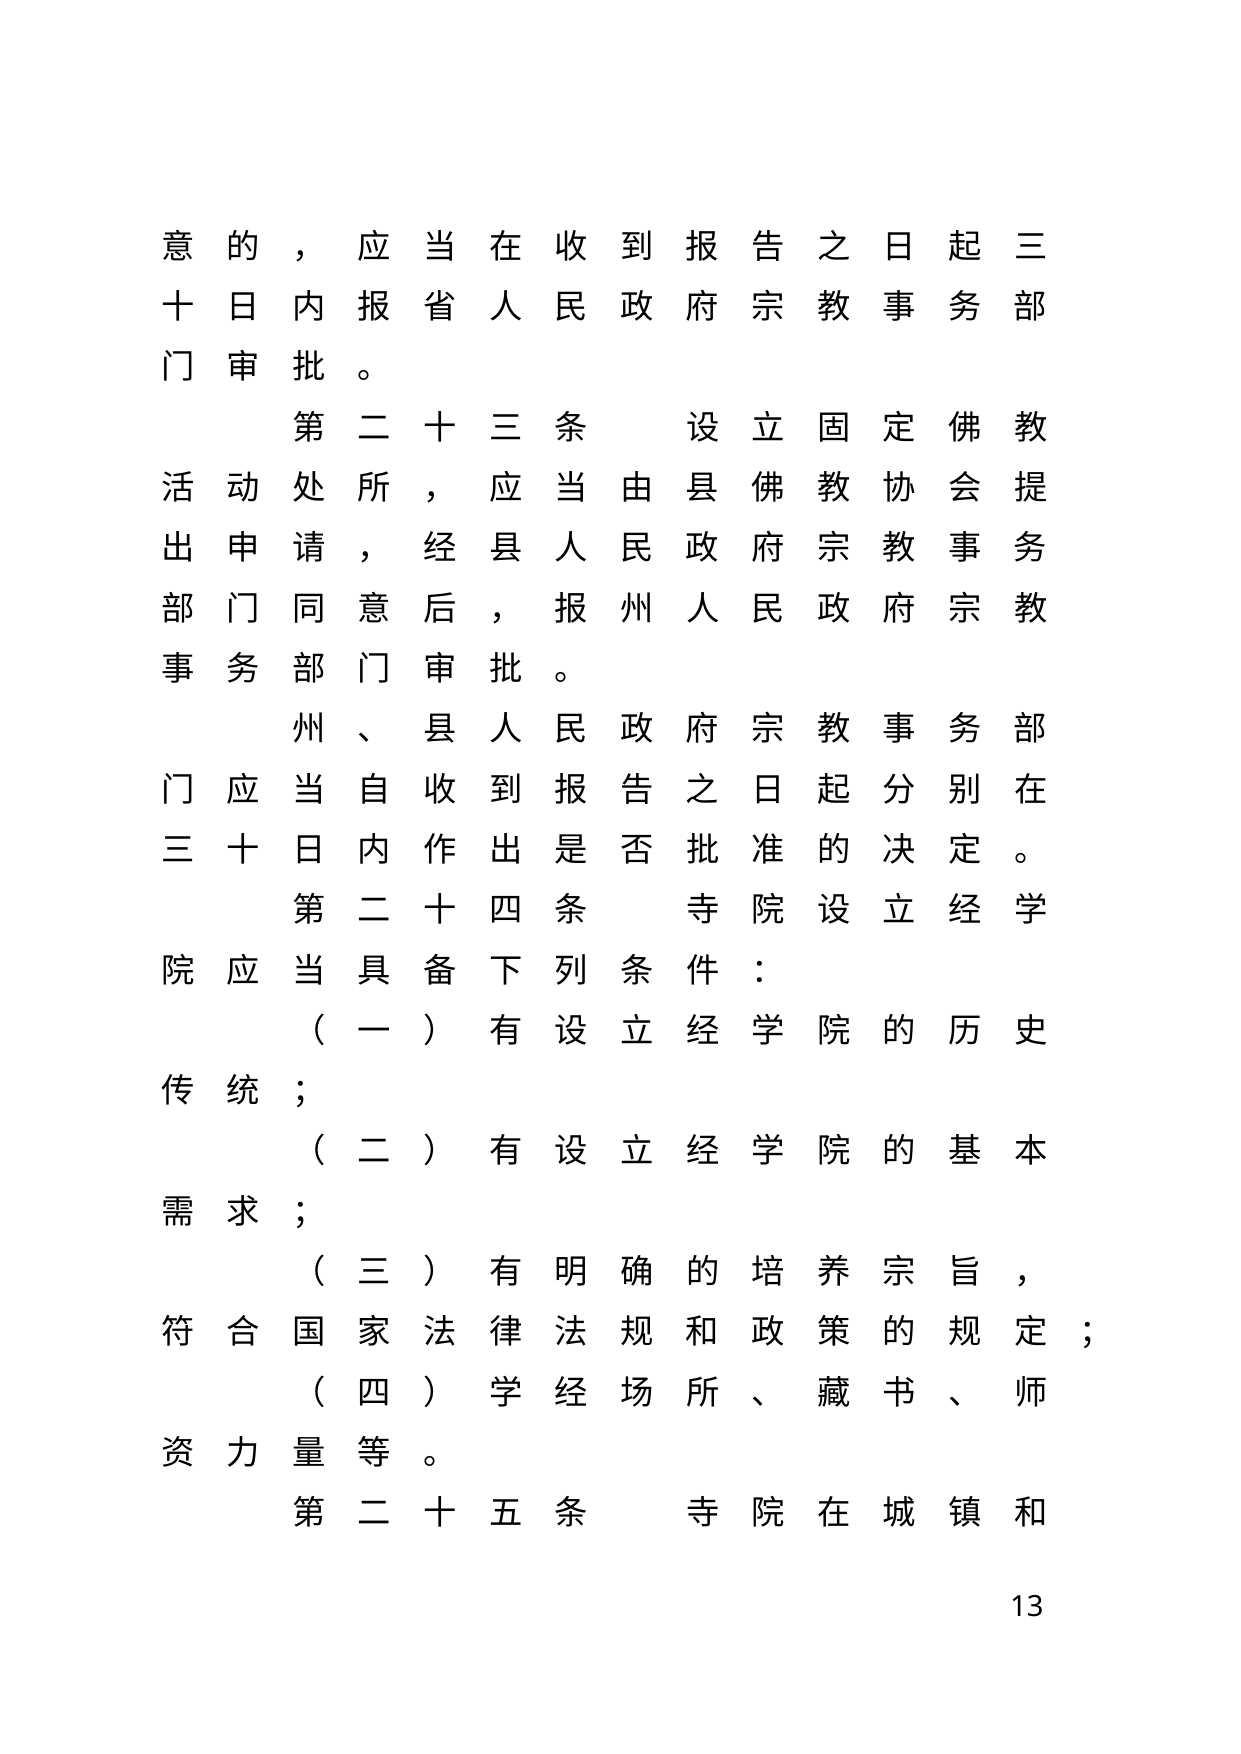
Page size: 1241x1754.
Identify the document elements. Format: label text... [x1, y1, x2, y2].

text （二）有设立经学院的基本需求； [161, 1118, 1079, 1239]
text 第二十四条 寺院设立经学院应当具备下列条件： [161, 877, 1079, 998]
text （三）有明确的培养宗旨，符合国家法律法规和政策的规定； [161, 1239, 1079, 1359]
text 第二十三条 设立固定佛教活动处所，应当由县佛教协会提出申请，经县人民政府宗教事务部门同意后，报州人民政府宗教事务部门审批。 [161, 394, 1079, 696]
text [161, 1480, 1079, 1540]
text （四）学经场所、藏书、师资力量等。 [161, 1359, 1079, 1480]
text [161, 213, 1079, 394]
text （一）有设立经学院的历史传统； [161, 998, 1079, 1118]
text 州、县人民政府宗教事务部门应当自收到报告之日起分别在三十日内作出是否批准的决定。 [161, 696, 1079, 877]
